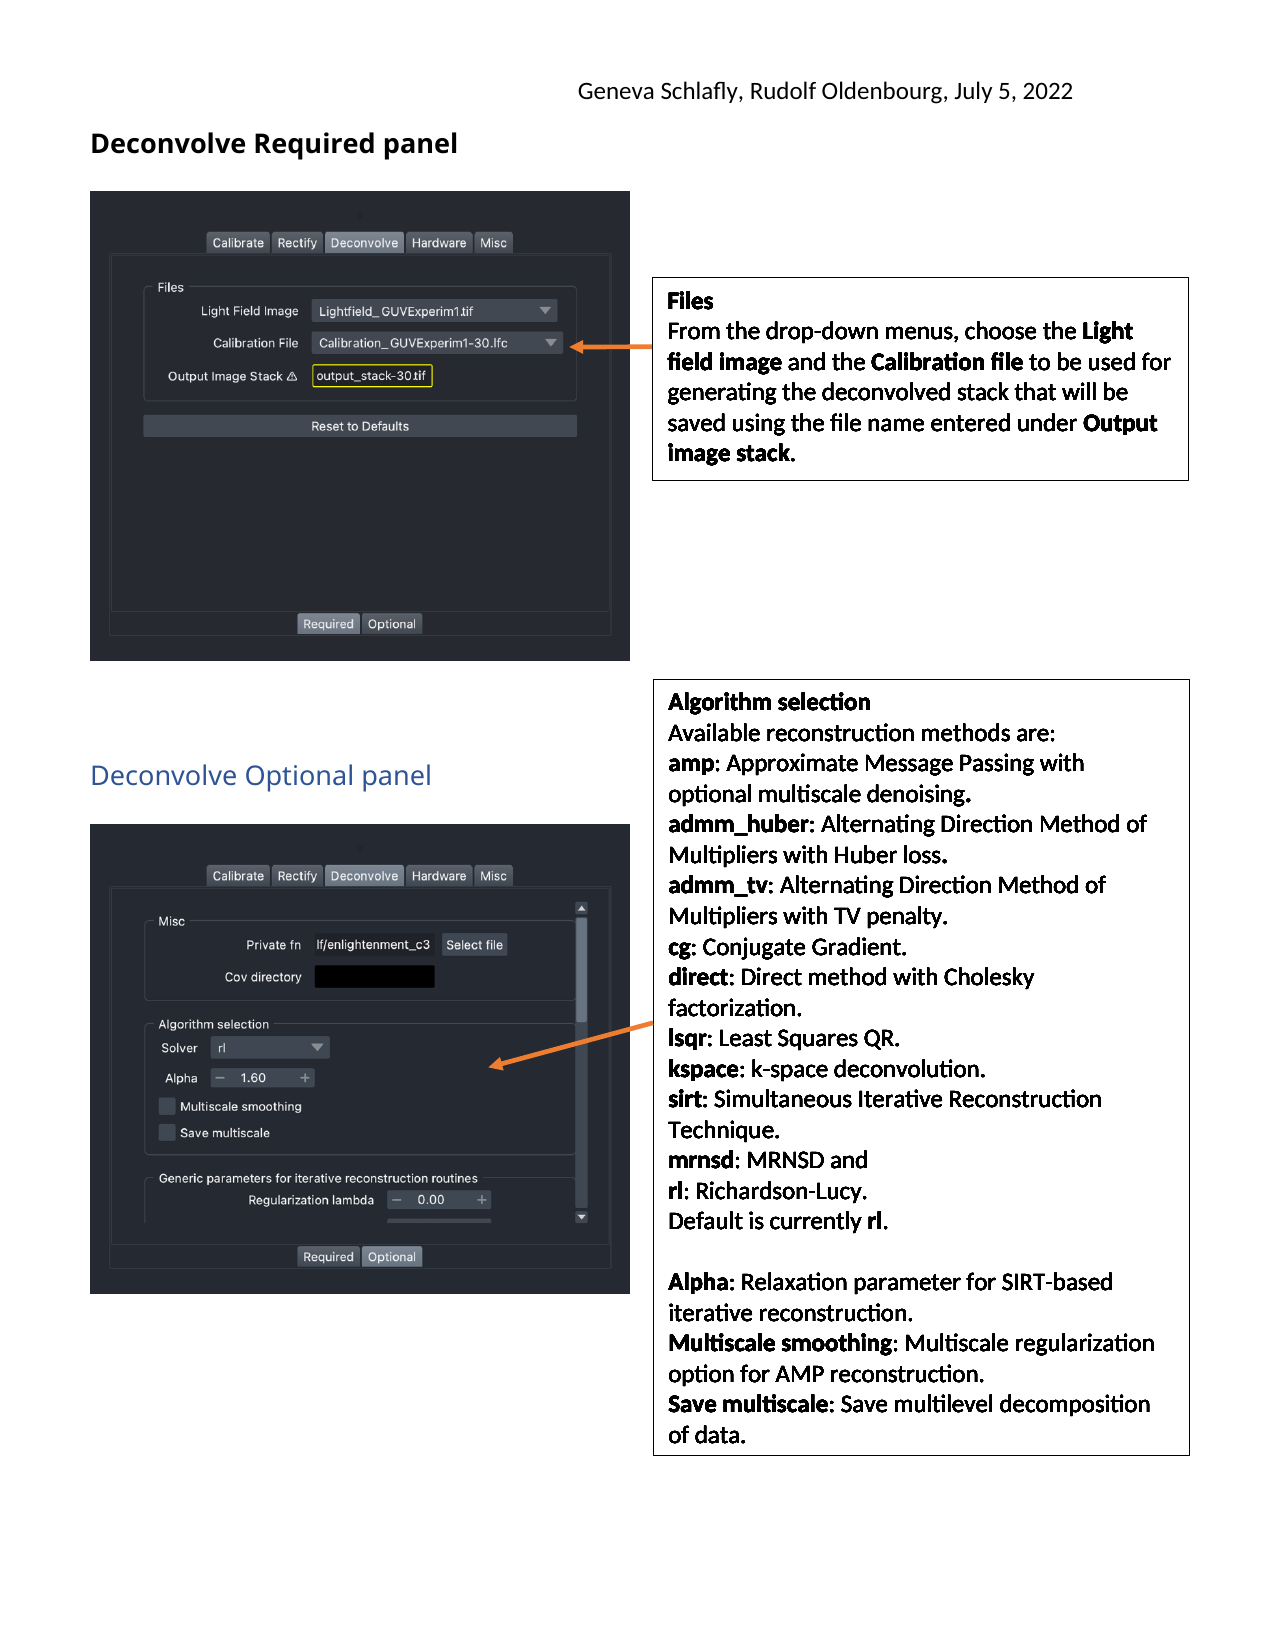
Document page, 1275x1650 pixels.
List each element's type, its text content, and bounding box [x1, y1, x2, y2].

picture [90, 824, 630, 1294]
picture [90, 191, 630, 661]
subtitle Deconvolve Required panel [90, 124, 1185, 161]
subtitle Deconvolve Optional panel [90, 757, 653, 794]
